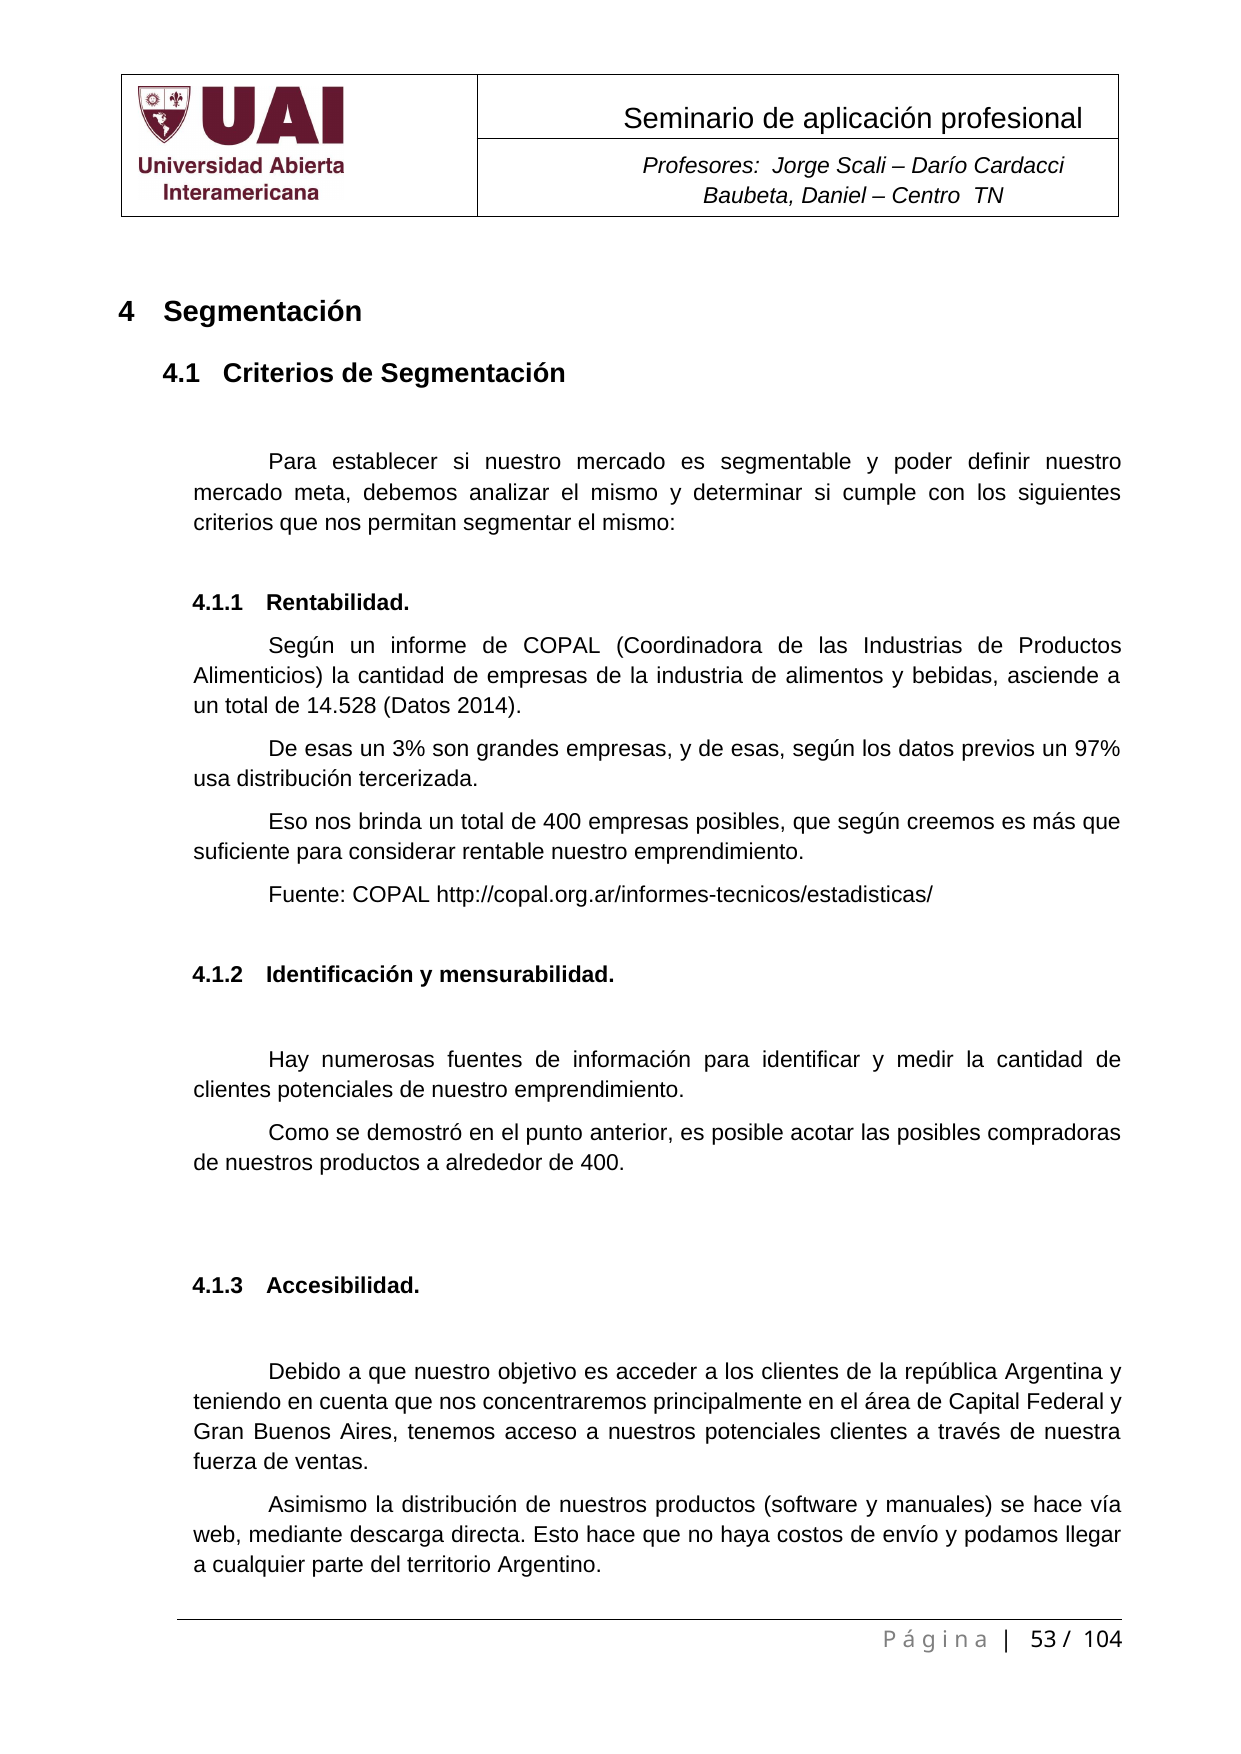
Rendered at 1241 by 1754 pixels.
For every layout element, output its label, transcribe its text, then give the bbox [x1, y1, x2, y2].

text Eso nos brinda un total de 400 empresas posibles, que según creemos es más que suficiente para considerar rentable nuestro emprendimiento. [193, 808, 1122, 864]
subtitle Segmentación [118, 293, 1122, 327]
text Según un informe de COPAL (Coordinadora de las Industrias de Productos Alimenticios) la cantidad de empresas de la industria de alimentos y bebidas, asciende a un total de 14.528 (Datos 2014). [193, 632, 1122, 718]
text Asimismo la distribución de nuestros productos (software y manuales) se hace vía web, mediante descarga directa. Esto hace que no haya costos de envío y podamos llegar a cualquier parte del territorio Argentino. [193, 1491, 1122, 1578]
text Para establecer si nuestro mercado es segmentable y poder definir nuestro mercado meta, debemos analizar el mismo y determinar si cumple con los siguientes criterios que nos permitan segmentar el mismo: [193, 448, 1122, 535]
subtitle Identificación y mensurabilidad. [192, 961, 1122, 987]
text Hay numerosas fuentes de información para identificar y medir la cantidad de clientes potenciales de nuestro emprendimiento. [193, 1046, 1122, 1103]
text Como se demostró en el punto anterior, es posible acotar las posibles compradoras de nuestros productos a alrededor de 400. [193, 1119, 1122, 1176]
text De esas un 3% son grandes empresas, y de esas, según los datos previos un 97% usa distribución tercerizada. [193, 735, 1122, 791]
text Fuente: COPAL http://copal.org.ar/informes-tecnicos/estadisticas/ [193, 881, 1122, 907]
picture [137, 86, 344, 200]
subtitle Accesibilidad. [192, 1272, 1122, 1298]
text Debido a que nuestro objetivo es acceder a los clientes de la república Argentina y teniendo en cuenta que nos concentraremos principalmente en el área de Capital Federal y Gran Buenos Aires, tenemos acceso a nuestros potenciales clientes a través de nuestra fuerza de ventas. [193, 1358, 1122, 1474]
subtitle Criterios de Segmentación [162, 357, 1122, 388]
subtitle Rentabilidad. [192, 589, 1122, 615]
